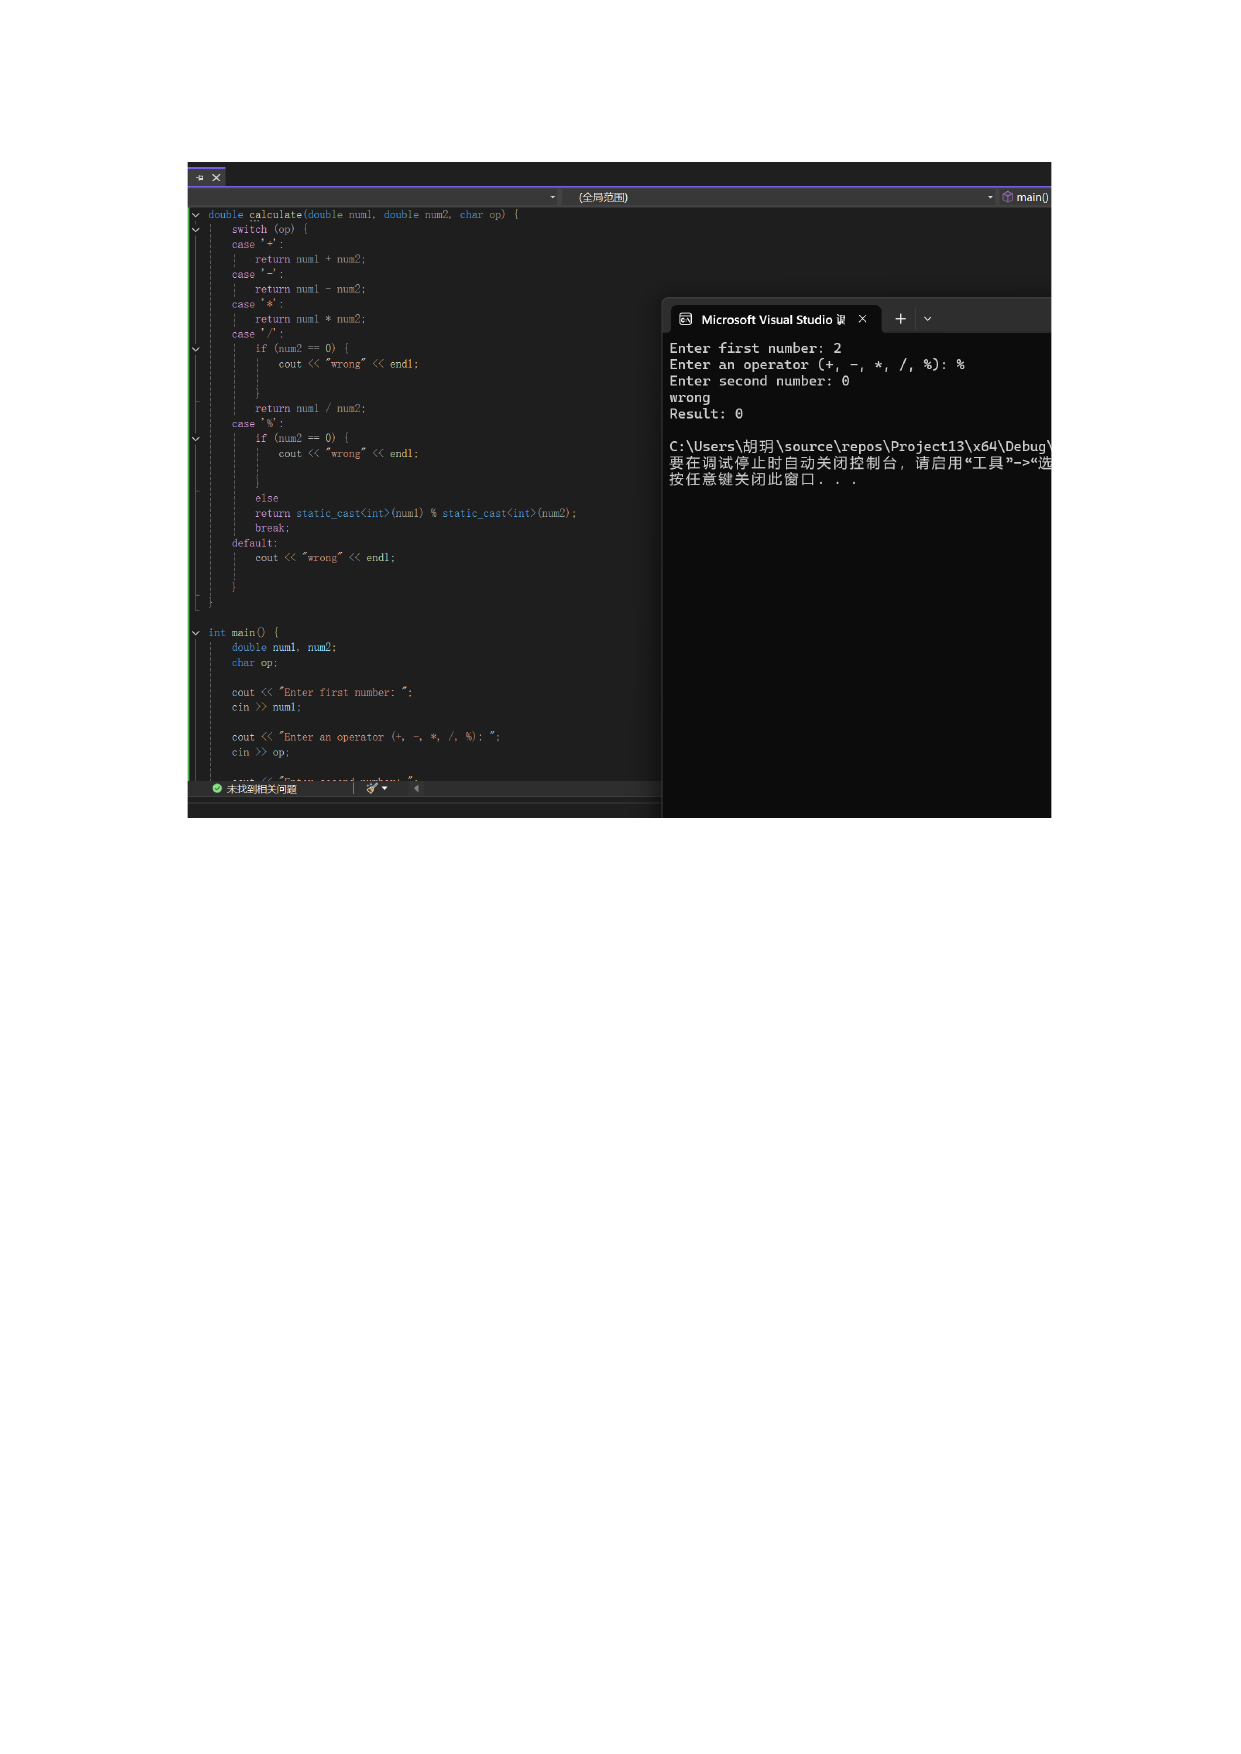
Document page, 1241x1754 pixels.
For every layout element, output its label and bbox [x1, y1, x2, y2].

picture [187, 162, 1052, 818]
